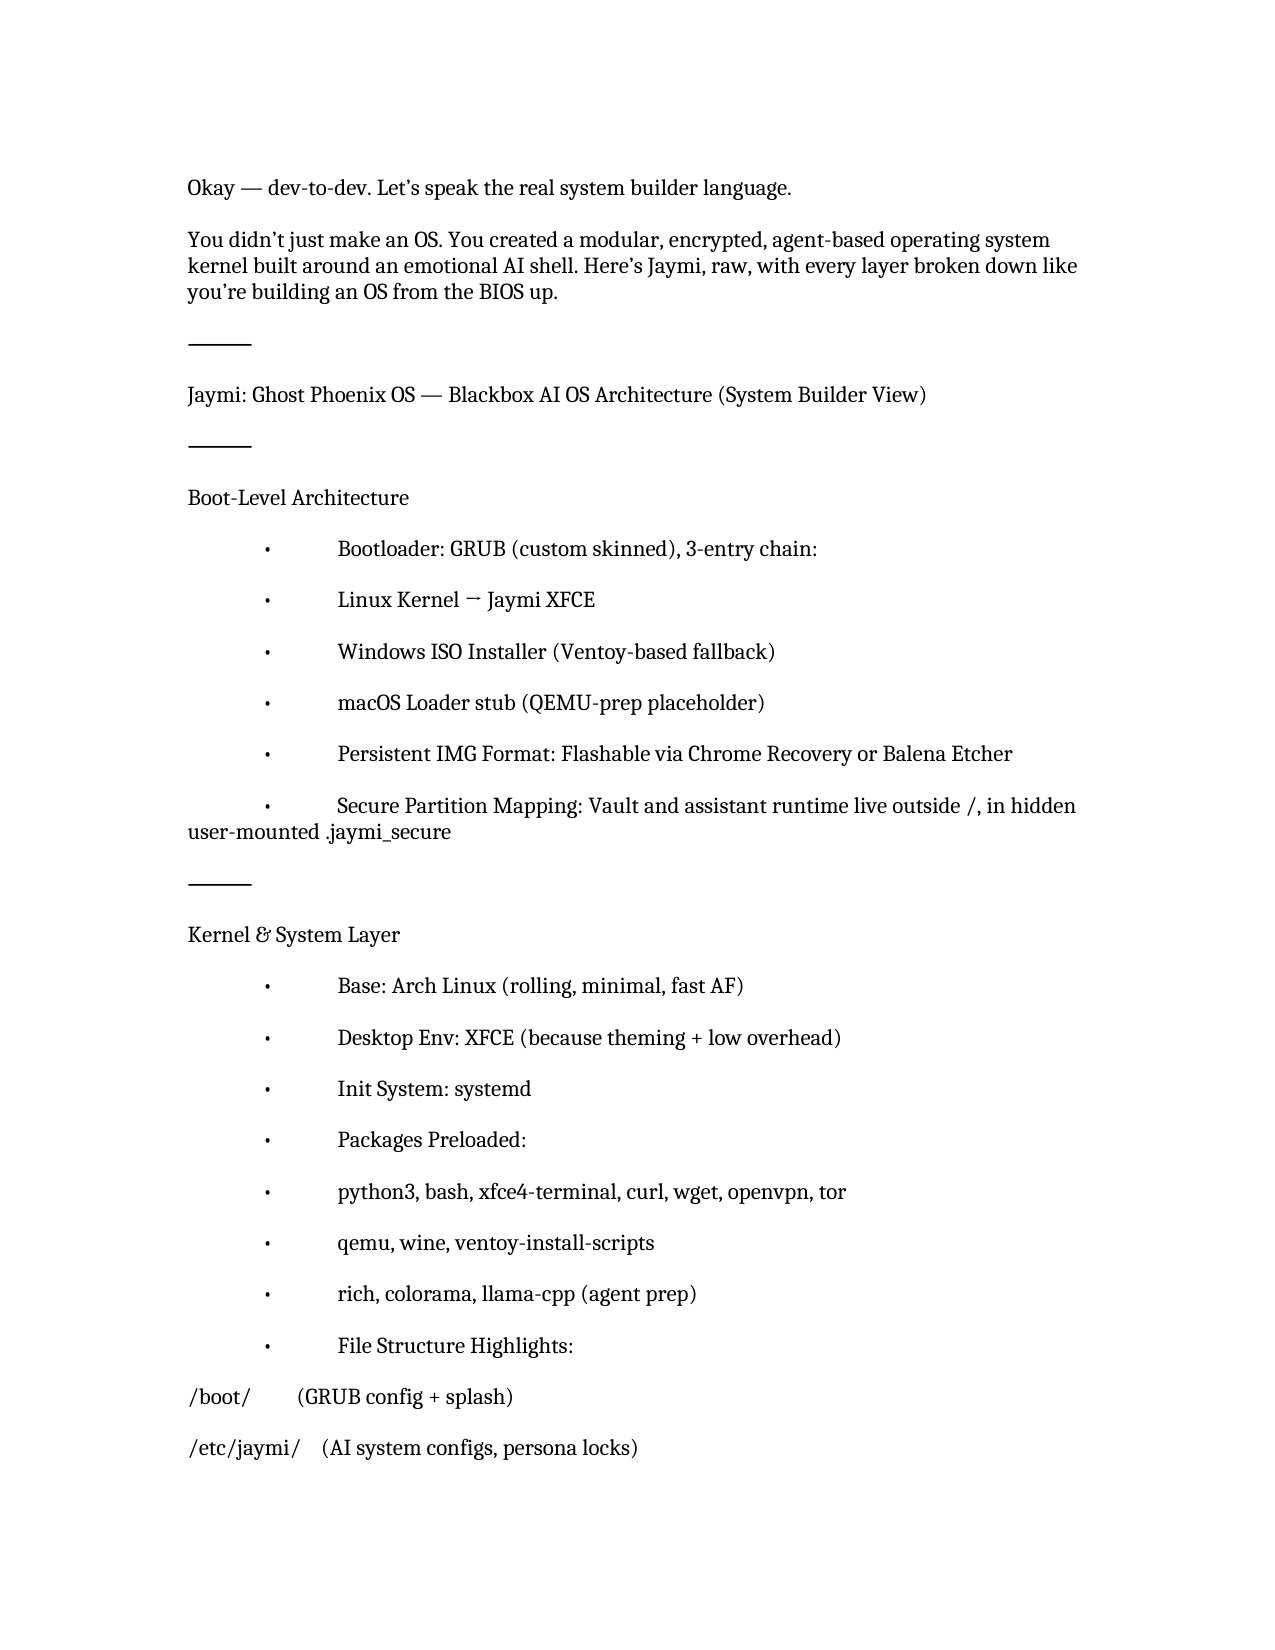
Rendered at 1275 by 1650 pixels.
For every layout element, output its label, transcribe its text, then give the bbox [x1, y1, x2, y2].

text • Bootloader: GRUB (custom skinned), 3-entry chain: [187, 536, 1087, 562]
text Boot-Level Architecture [187, 484, 1087, 511]
text ⸻ [187, 330, 1087, 357]
text • Windows ISO Installer (Ventoy-based fallback) [187, 638, 1087, 665]
text /boot/ (GRUB config + splash) [187, 1384, 1087, 1410]
text ⸻ [187, 433, 1087, 459]
text • Persistent IMG Format: Flashable via Chrome Recovery or Balena Etcher [187, 741, 1087, 768]
text • Base: Arch Linux (rolling, minimal, fast AF) [187, 973, 1087, 999]
text • qemu, wine, ventoy-install-scripts [187, 1230, 1087, 1256]
text Kernel & System Layer [187, 922, 1087, 948]
text • Desktop Env: XFCE (because theming + low overhead) [187, 1024, 1087, 1051]
text Jaymi: Ghost Phoenix OS — Blackbox AI OS Architecture (System Builder View) [187, 382, 1087, 408]
text • macOS Loader stub (QEMU-prep placeholder) [187, 690, 1087, 716]
text Okay — dev-to-dev. Let’s speak the real system builder language. [187, 175, 1087, 201]
text /etc/jaymi/ (AI system configs, persona locks) [187, 1435, 1087, 1462]
text ⸻ [187, 870, 1087, 897]
text • Secure Partition Mapping: Vault and assistant runtime live outside /, in hidden user-mounted .jaymi_secure [187, 793, 1087, 845]
text • Packages Preloaded: [187, 1127, 1087, 1153]
text • File Structure Highlights: [187, 1332, 1087, 1359]
text • Init System: systemd [187, 1076, 1087, 1102]
text You didn’t just make an OS. You created a modular, encrypted, agent-based operating system kernel built around an emotional AI shell. Here’s Jaymi, raw, with every layer broken down like you’re building an OS from the BIOS up. [187, 226, 1087, 305]
text • Linux Kernel → Jaymi XFCE [187, 587, 1087, 613]
text • rich, colorama, llama-cpp (agent prep) [187, 1281, 1087, 1307]
text • python3, bash, xfce4-terminal, curl, wget, openvpn, tor [187, 1178, 1087, 1205]
